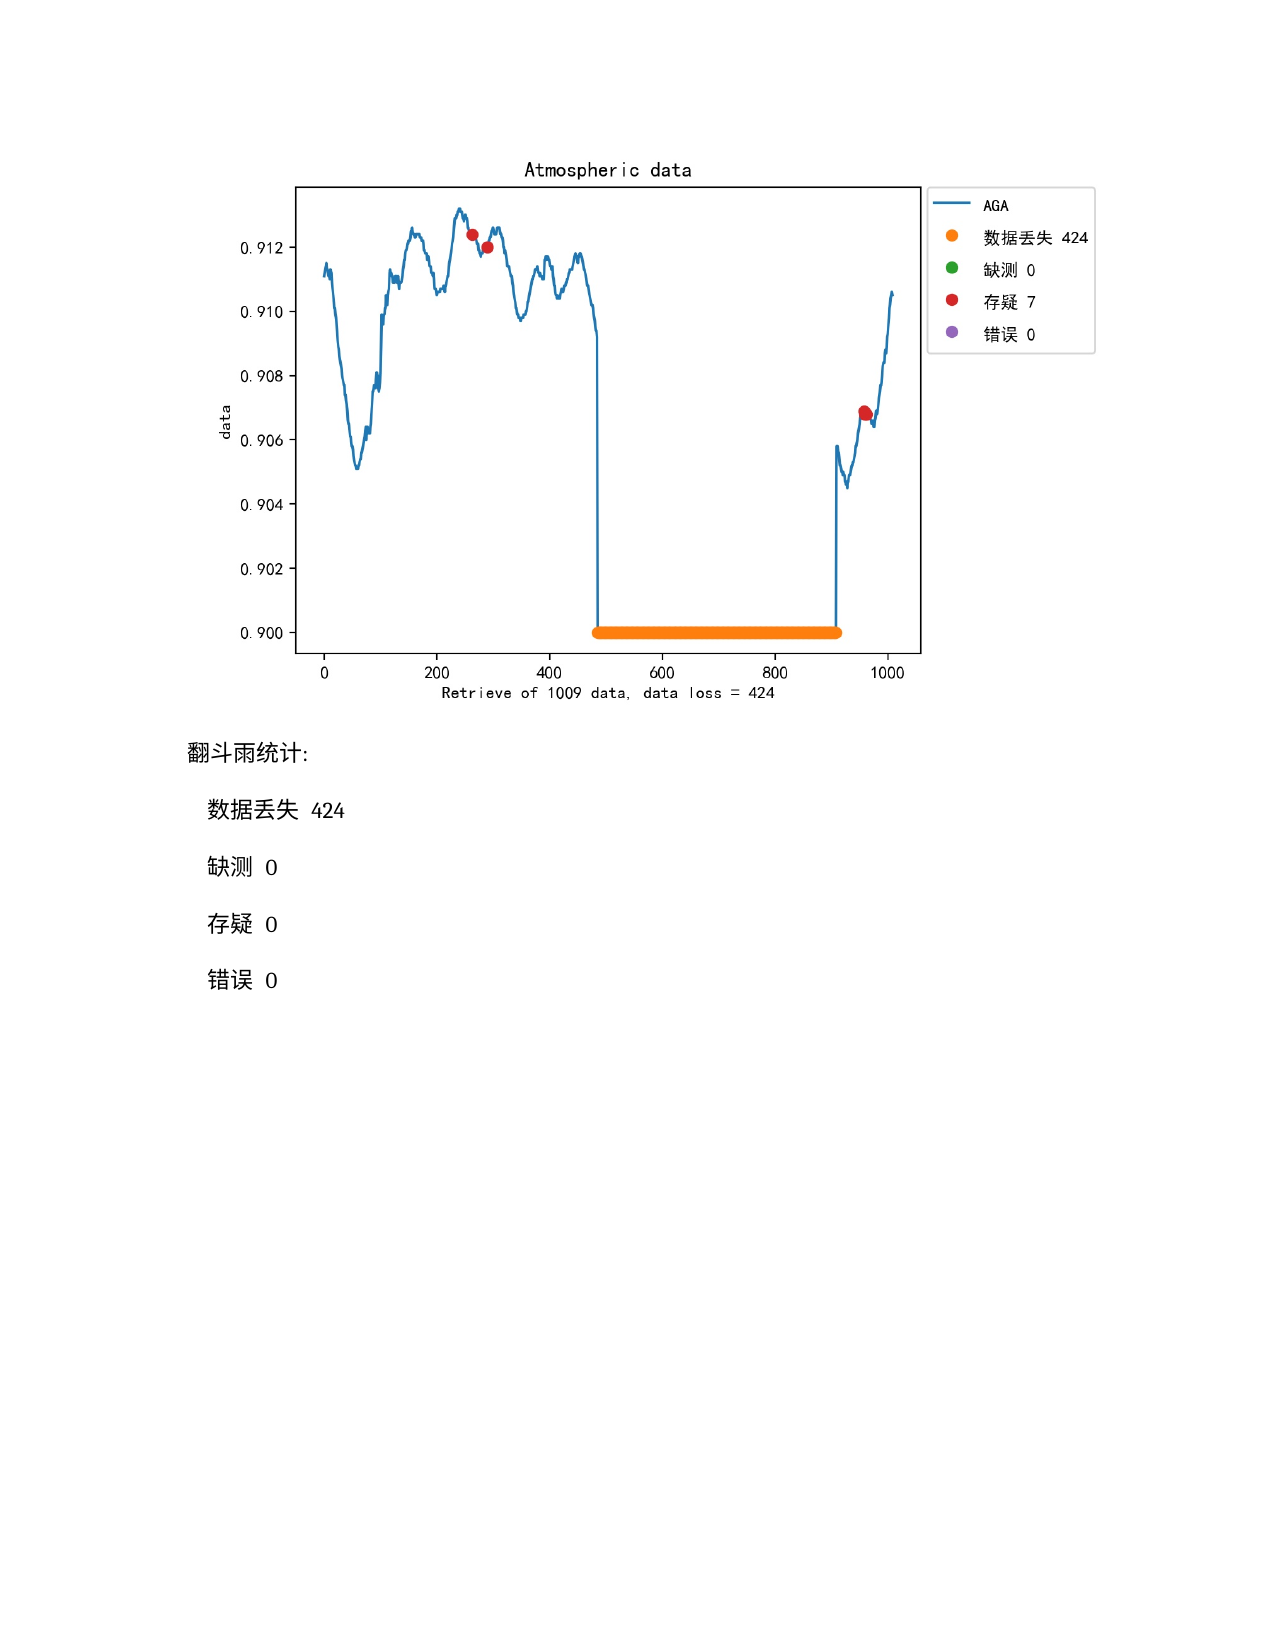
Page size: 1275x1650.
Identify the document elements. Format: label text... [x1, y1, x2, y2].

text 翻斗雨统计: [187, 737, 1087, 769]
picture [206, 150, 1107, 713]
text 数据丢失 424 [187, 794, 1087, 825]
text 缺测 0 [187, 851, 1087, 882]
text 存疑 0 [187, 908, 1087, 939]
text 错误 0 [187, 964, 1087, 996]
